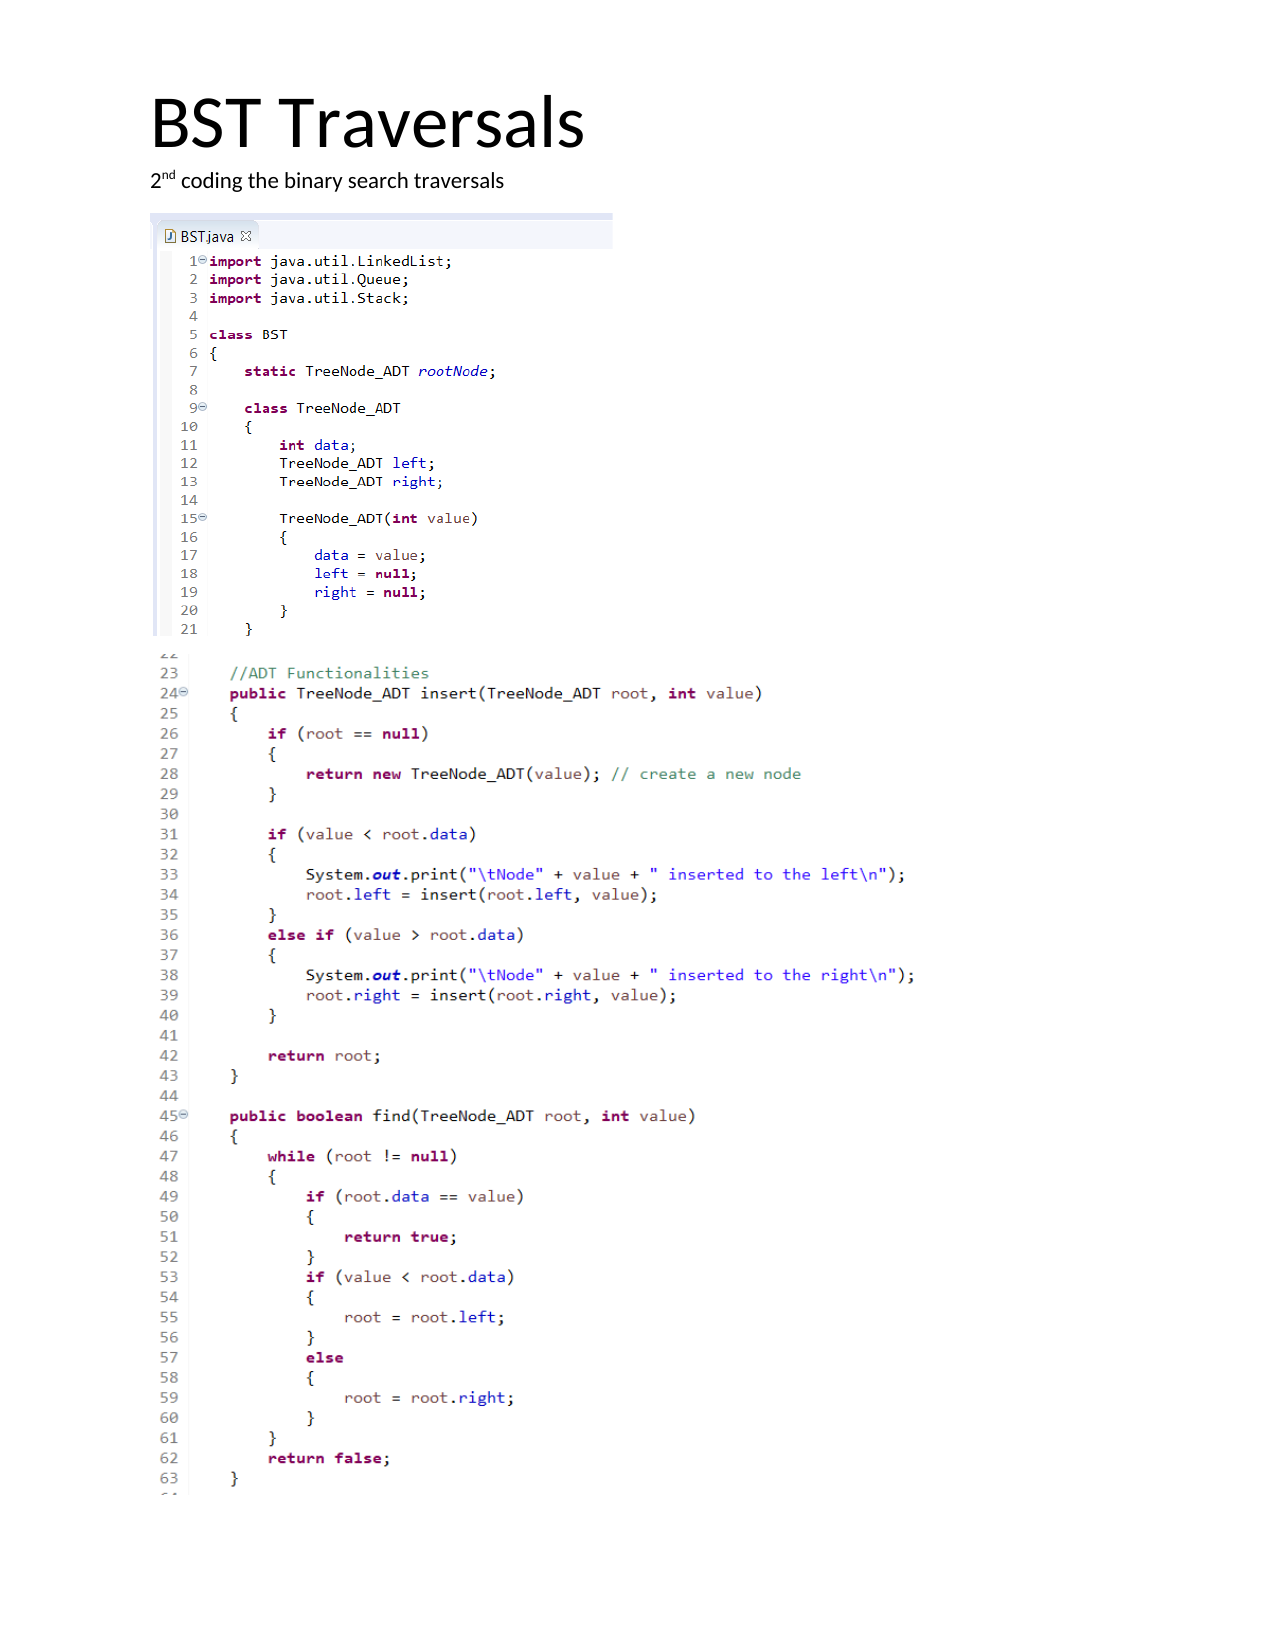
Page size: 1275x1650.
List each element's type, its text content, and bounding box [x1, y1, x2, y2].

picture [150, 654, 955, 1495]
picture [150, 213, 613, 636]
text 2nd coding the binary search traversals [150, 167, 1125, 194]
